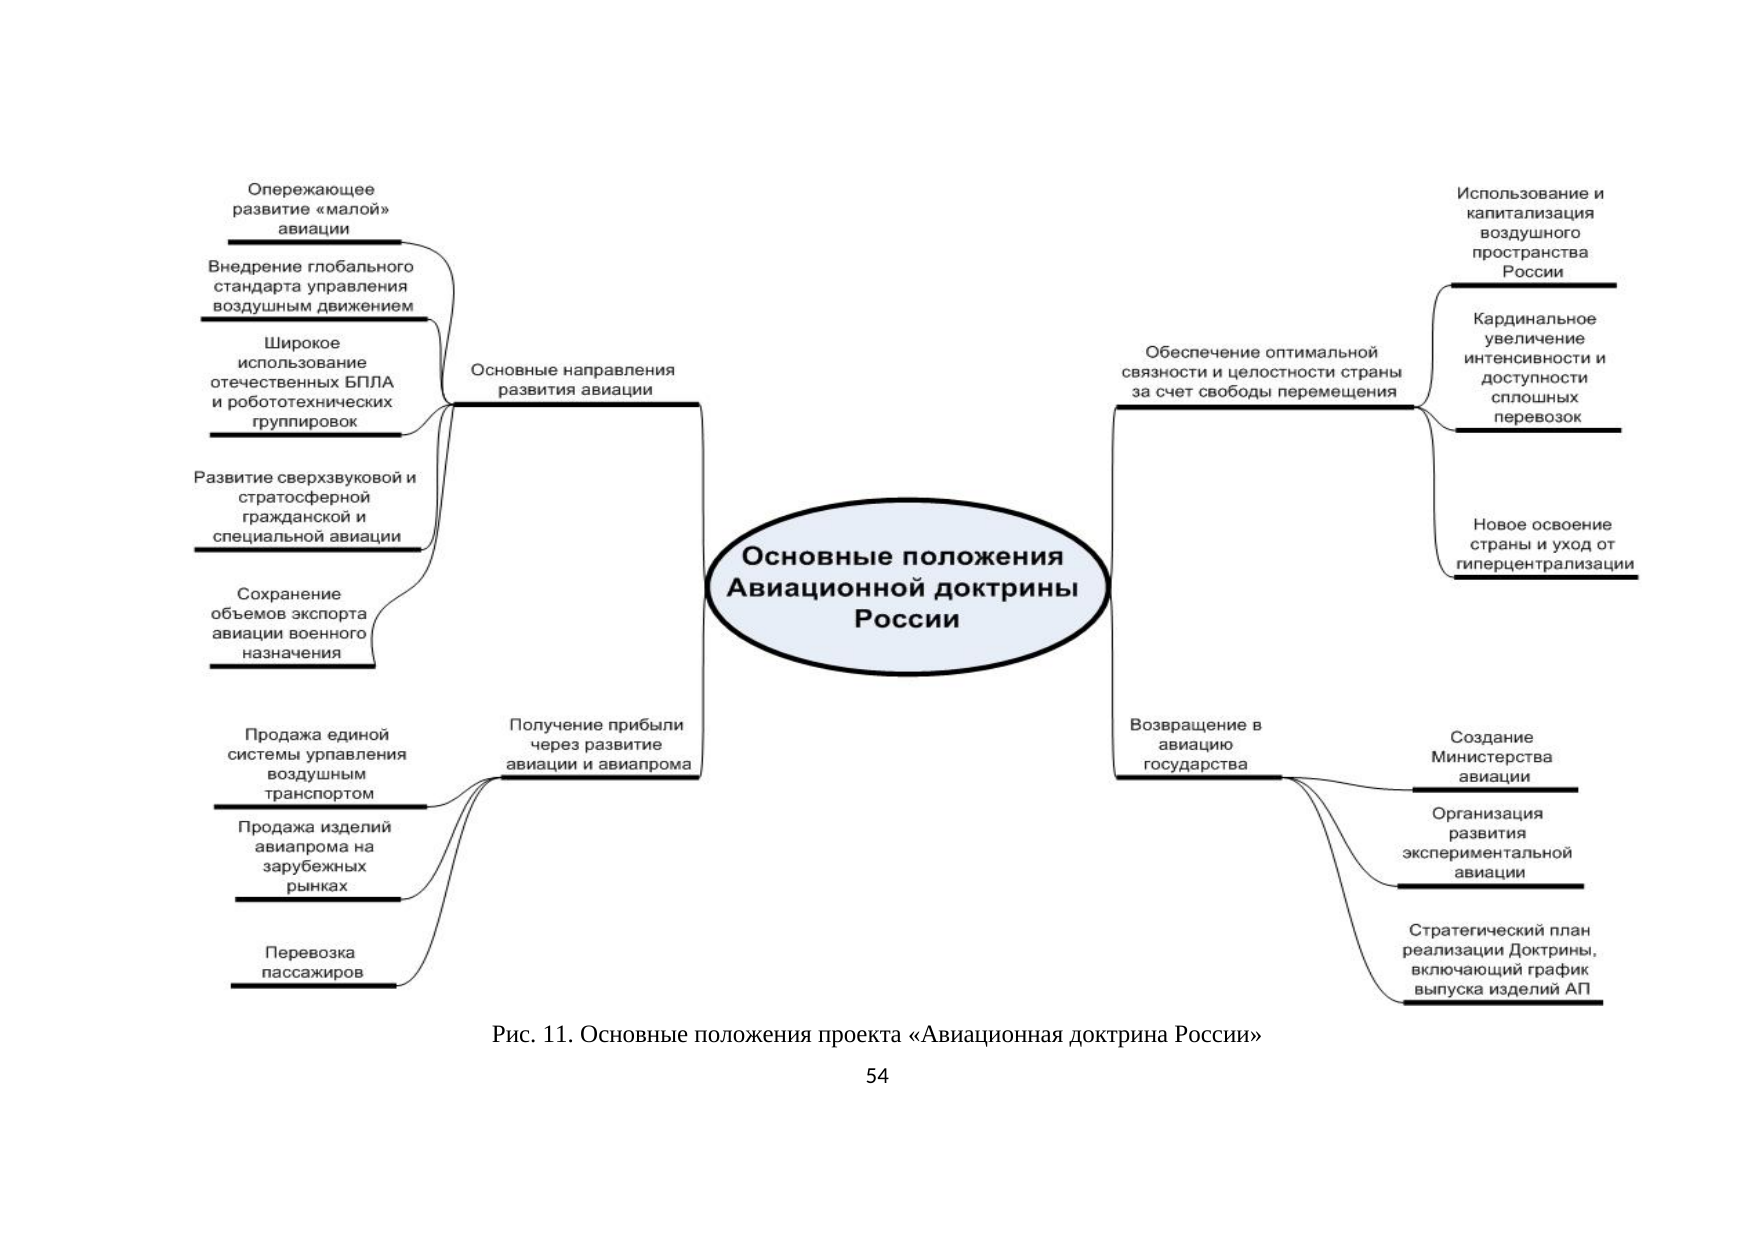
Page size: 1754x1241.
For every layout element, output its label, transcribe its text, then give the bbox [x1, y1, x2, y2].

list Рис. 11. Основные положения проекта «Авиационная доктрина России» [118, 1019, 1636, 1048]
picture [192, 177, 1642, 1006]
